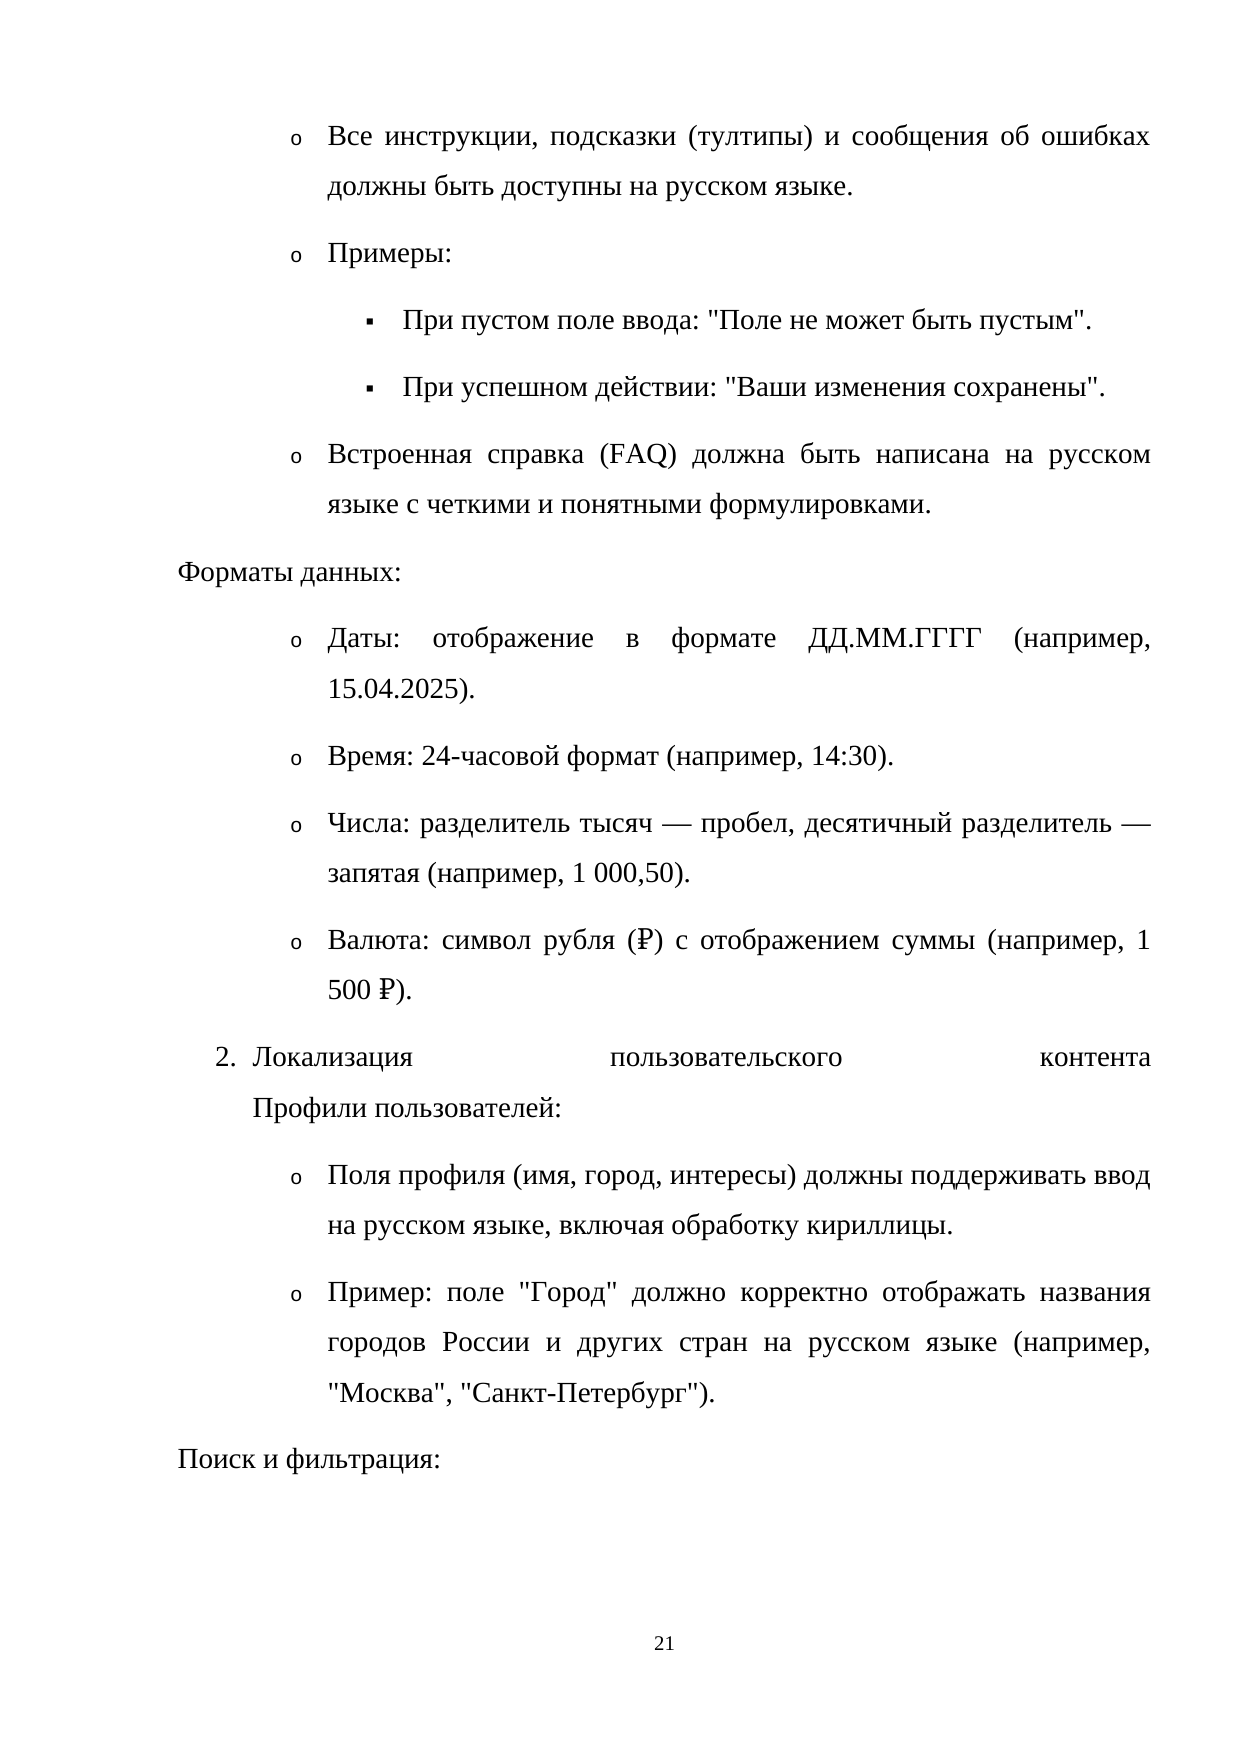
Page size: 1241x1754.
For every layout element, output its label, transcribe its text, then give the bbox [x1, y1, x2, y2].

list Валюта: символ рубля (₽) с отображением суммы (например, 1 500 ₽). [290, 922, 1152, 1006]
list При пустом поле ввода: "Поле не может быть пустым". [365, 302, 1152, 336]
list Все инструкции, подсказки (тултипы) и сообщения об ошибках должны быть доступны на русском языке. [290, 118, 1152, 202]
text Форматы данных: [177, 554, 1152, 587]
list Встроенная справка (FAQ) должна быть написана на русском языке с четкими и понятными формулировками. [290, 436, 1152, 520]
text Поиск и фильтрация: [177, 1442, 1152, 1475]
list При успешном действии: "Ваши изменения сохранены". [365, 369, 1152, 403]
list Даты: отображение в формате ДД.ММ.ГГГГ (например, 15.04.2025). [290, 621, 1152, 704]
list Числа: разделитель тысяч — пробел, десятичный разделитель — запятая (например, 1 000,50). [290, 805, 1152, 889]
list Примеры: [290, 235, 1152, 269]
list Время: 24-часовой формат (например, 14:30). [290, 738, 1152, 771]
list Поля профиля (имя, город, интересы) должны поддерживать ввод на русском языке, включая обработку кириллицы. [290, 1157, 1152, 1241]
list Локализация пользовательского контента Профили пользователей: [215, 1039, 1152, 1123]
list Пример: поле "Город" должно корректно отображать названия городов России и других стран на русском языке (например, "Москва", "Санкт-Петербург"). [290, 1274, 1152, 1408]
